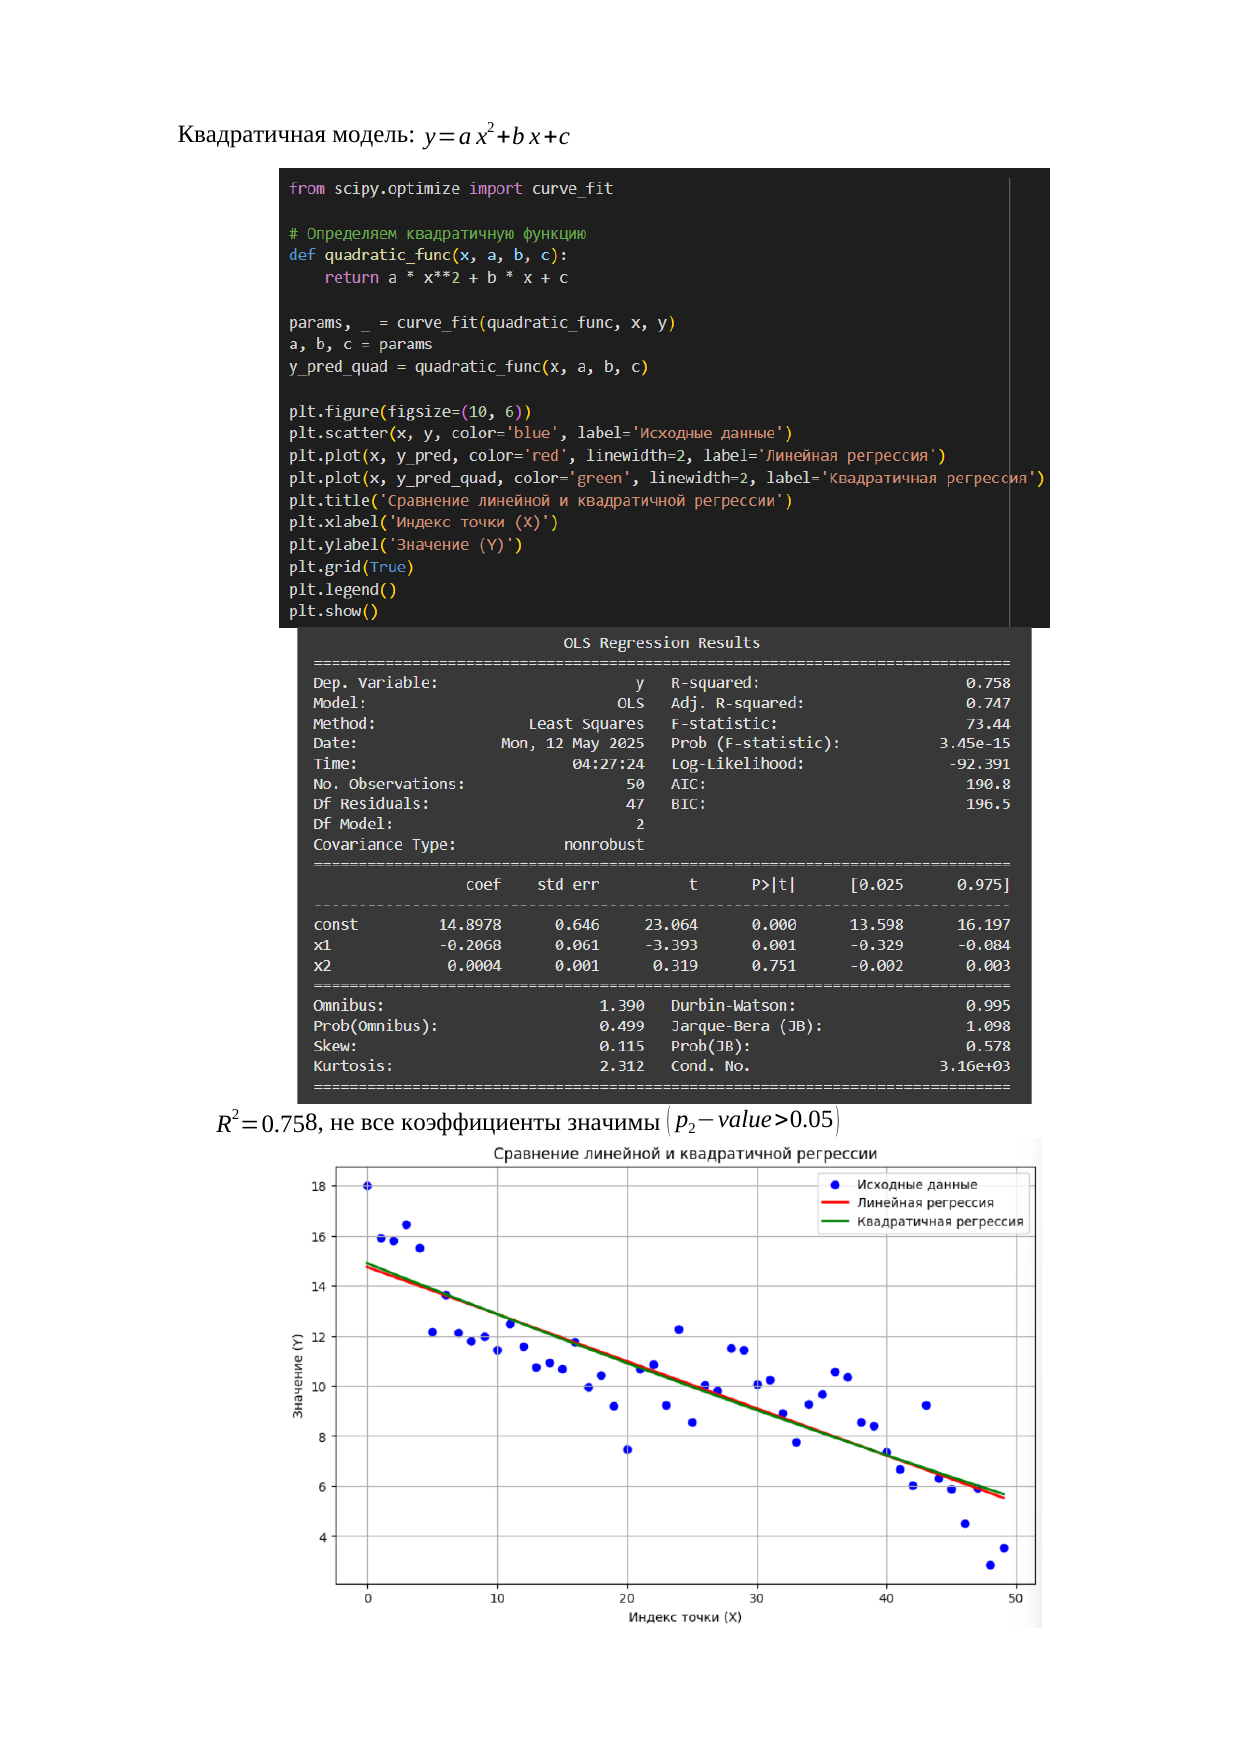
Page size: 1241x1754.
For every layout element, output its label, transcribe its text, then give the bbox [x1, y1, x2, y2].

picture [279, 168, 1050, 1104]
picture [286, 1138, 1043, 1628]
text 8, не все коэффициенты значимы [215, 1104, 1152, 1138]
text Квадратичная модель: [177, 118, 1152, 149]
